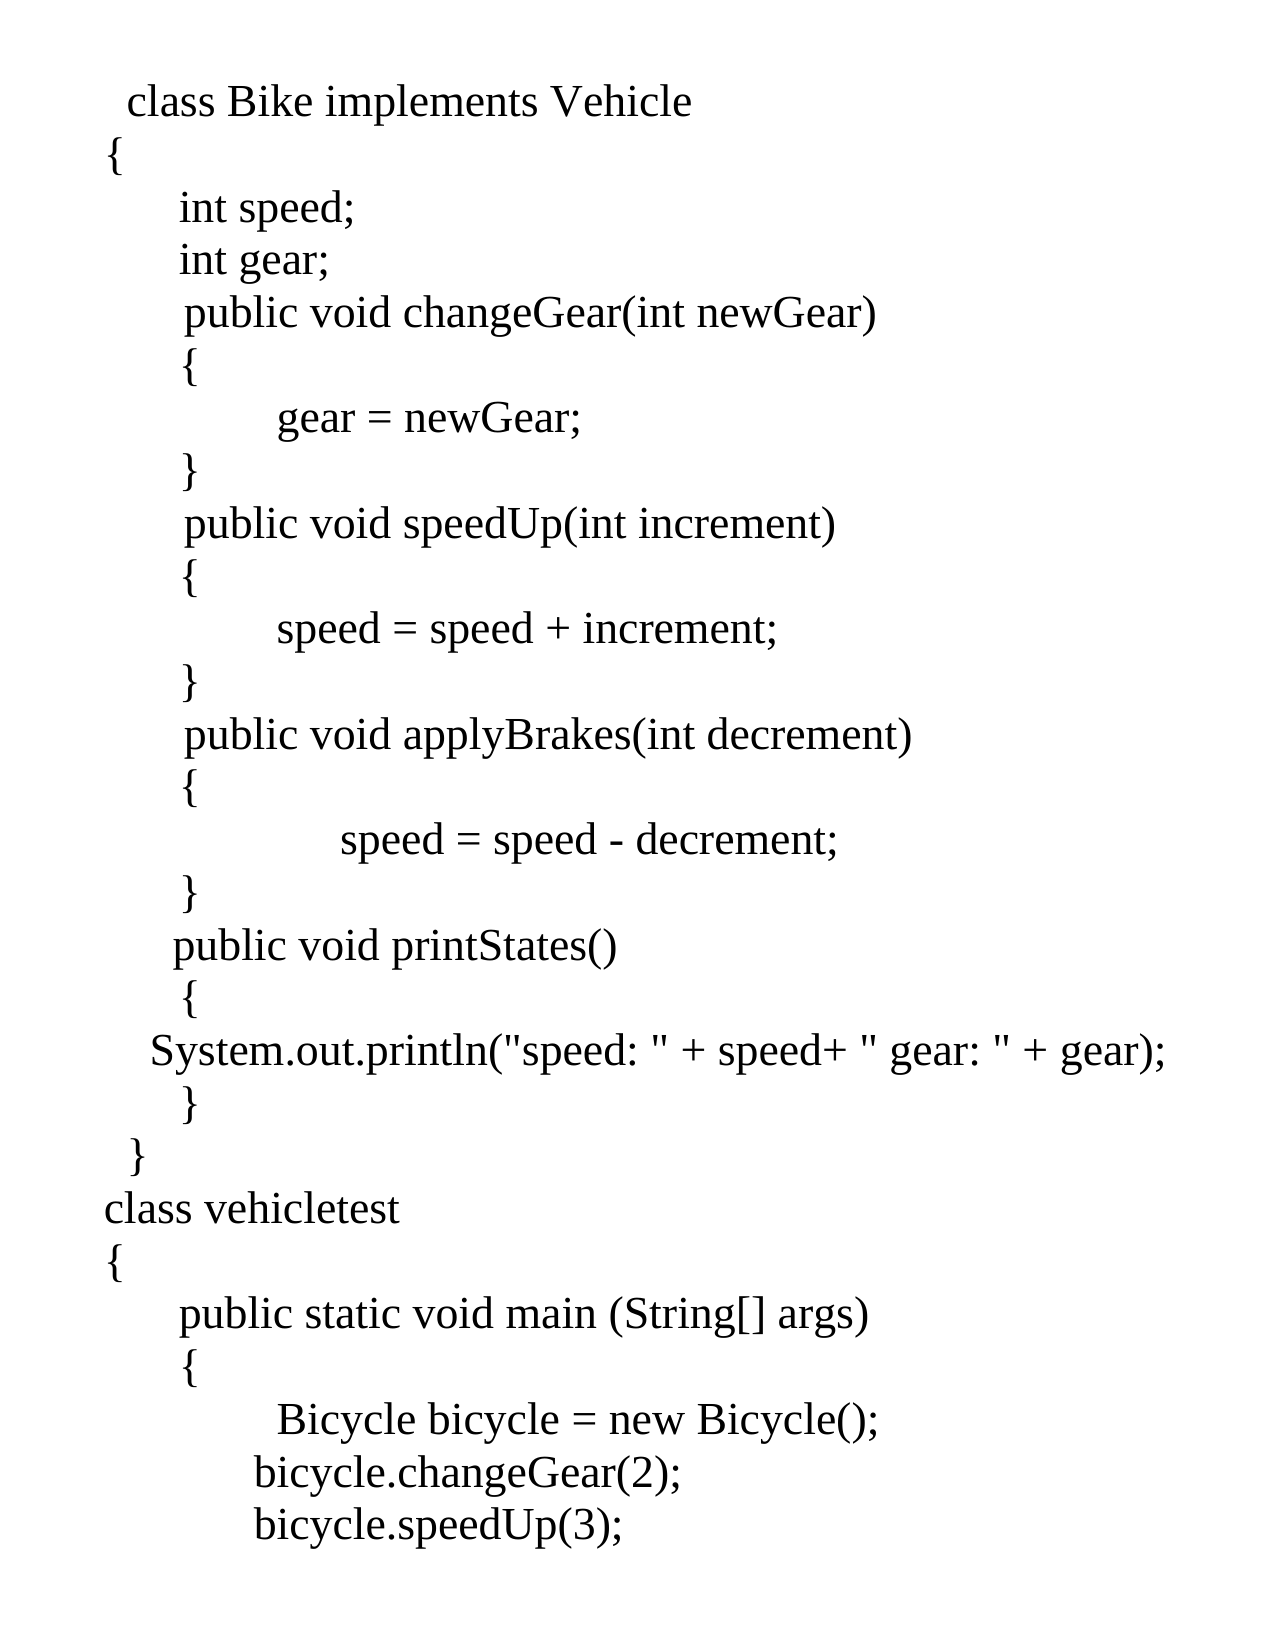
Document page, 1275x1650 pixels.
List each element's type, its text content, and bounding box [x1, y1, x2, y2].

text class vehicletest [103, 1181, 1226, 1233]
text System.out.println("speed: " + speed+ " gear: " + gear); [103, 1023, 1226, 1075]
text public static void main (String[] args) [103, 1286, 1226, 1339]
text } [103, 654, 1226, 706]
text } [103, 1128, 1226, 1181]
text { [103, 127, 1226, 179]
text { [103, 548, 1226, 601]
text speed = speed - decrement; [103, 812, 1226, 864]
text { [103, 970, 1226, 1023]
text public void speedUp(int increment) [103, 496, 1226, 548]
text } [103, 864, 1226, 917]
text } [103, 443, 1226, 496]
text { [103, 1339, 1226, 1392]
text { [103, 1233, 1226, 1286]
text public void changeGear(int newGear) [103, 285, 1226, 337]
text Bicycle bicycle = new Bicycle(); [103, 1392, 1226, 1444]
text { [103, 337, 1226, 390]
text { [103, 759, 1226, 812]
text } [103, 1075, 1226, 1128]
text bicycle.changeGear(2); [103, 1444, 1226, 1497]
text class Bike implements Vehicle [103, 74, 1226, 127]
text public void applyBrakes(int decrement) [103, 706, 1226, 759]
text int gear; [103, 232, 1226, 285]
text gear = newGear; [103, 390, 1226, 443]
text public void printStates() [103, 917, 1226, 970]
text int speed; [103, 179, 1226, 232]
text speed = speed + increment; [103, 601, 1226, 654]
text bicycle.speedUp(3); [103, 1497, 1226, 1550]
